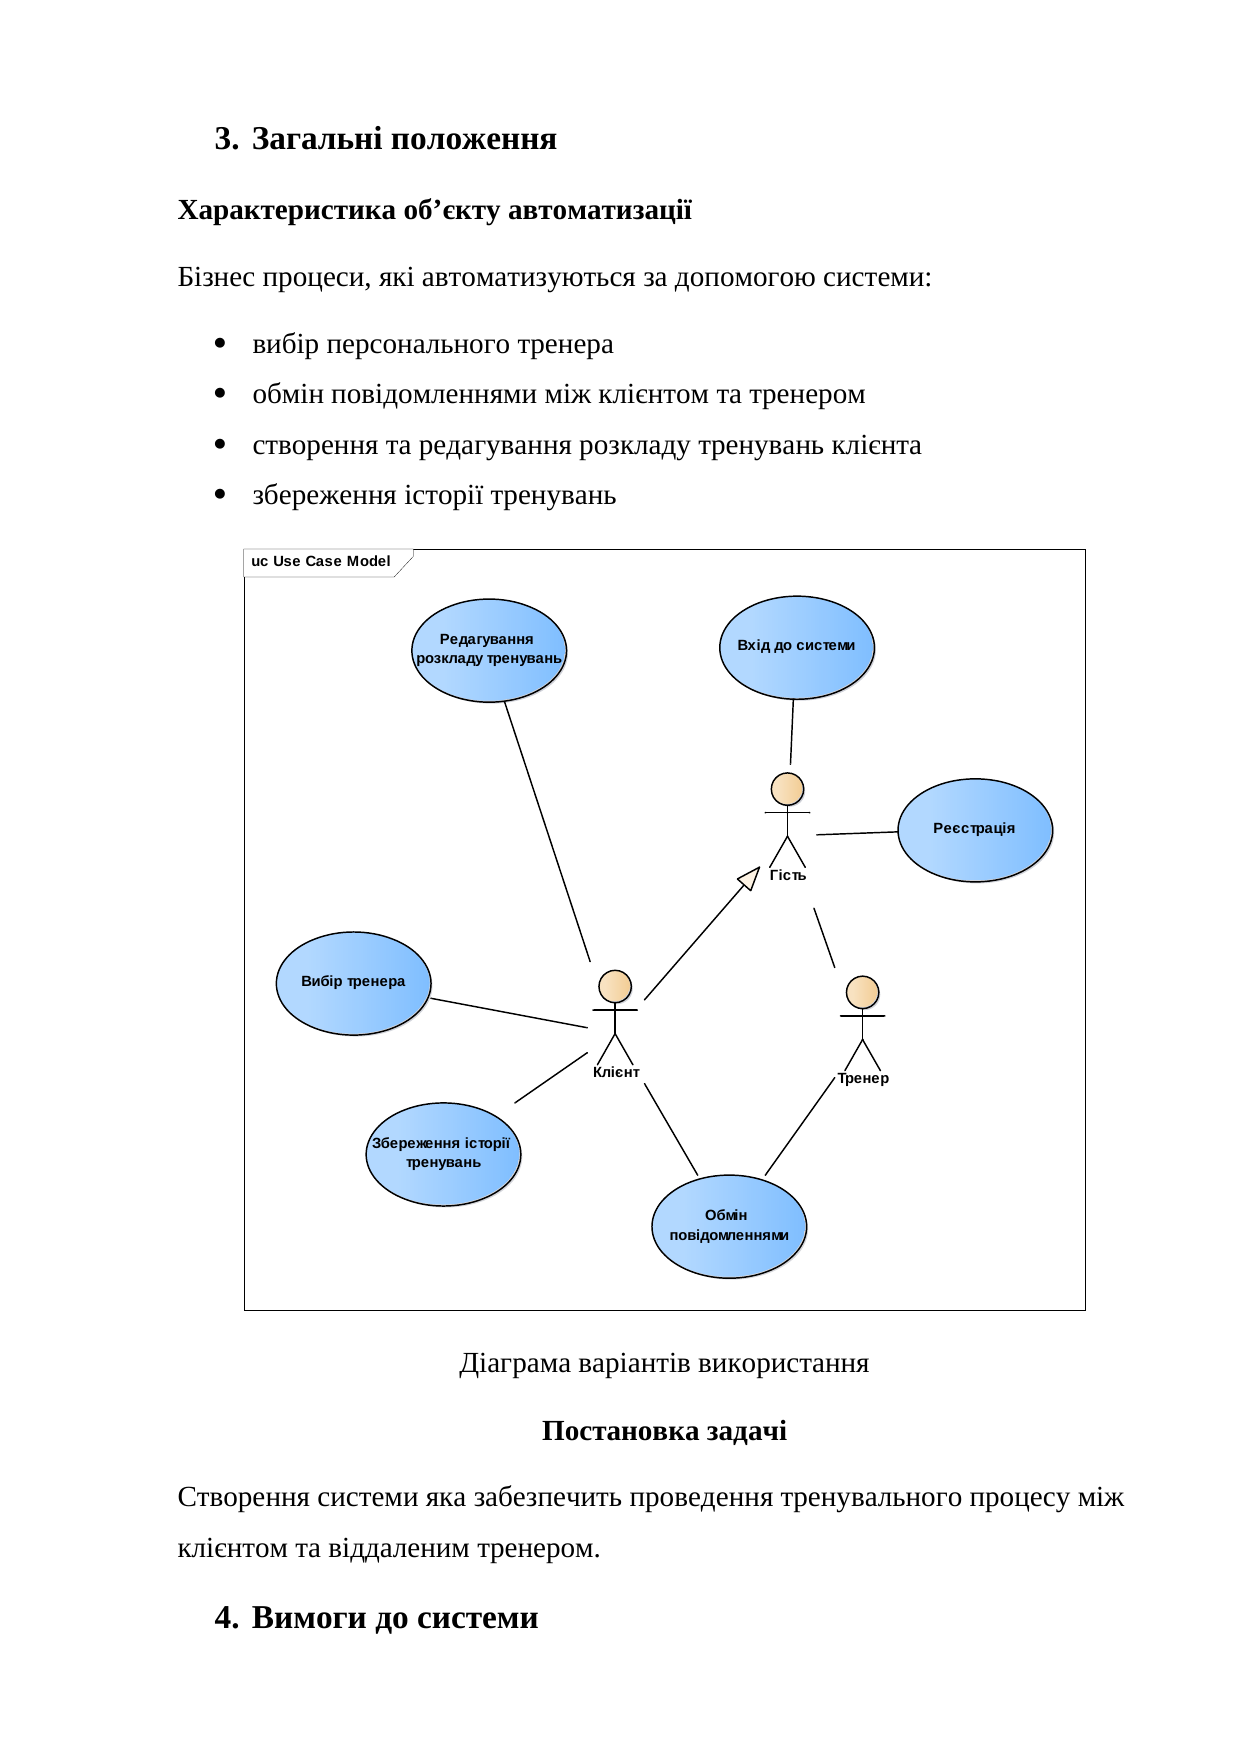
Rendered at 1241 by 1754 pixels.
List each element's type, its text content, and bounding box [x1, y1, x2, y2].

text Постановка задачі [177, 1413, 1152, 1446]
list Вимоги до системи [214, 1597, 1152, 1635]
list Загальні положення [214, 118, 1152, 156]
text Бізнес процеси, які автоматизуються за допомогою системи: [177, 259, 1152, 293]
list обмін повідомленнями між клієнтом та тренером [215, 377, 1152, 410]
text Характеристика об’єкту автоматизації [177, 192, 1152, 226]
list вибір персонального тренера [215, 326, 1152, 360]
list створення та редагування розкладу тренувань клієнта [215, 427, 1152, 461]
text Діаграма варіантів використання [177, 1346, 1152, 1379]
text Створення системи яка забезпечить проведення тренувального процесу між клієнтом та віддаленим тренером. [177, 1479, 1152, 1563]
list збереження історії тренувань [215, 477, 1152, 511]
